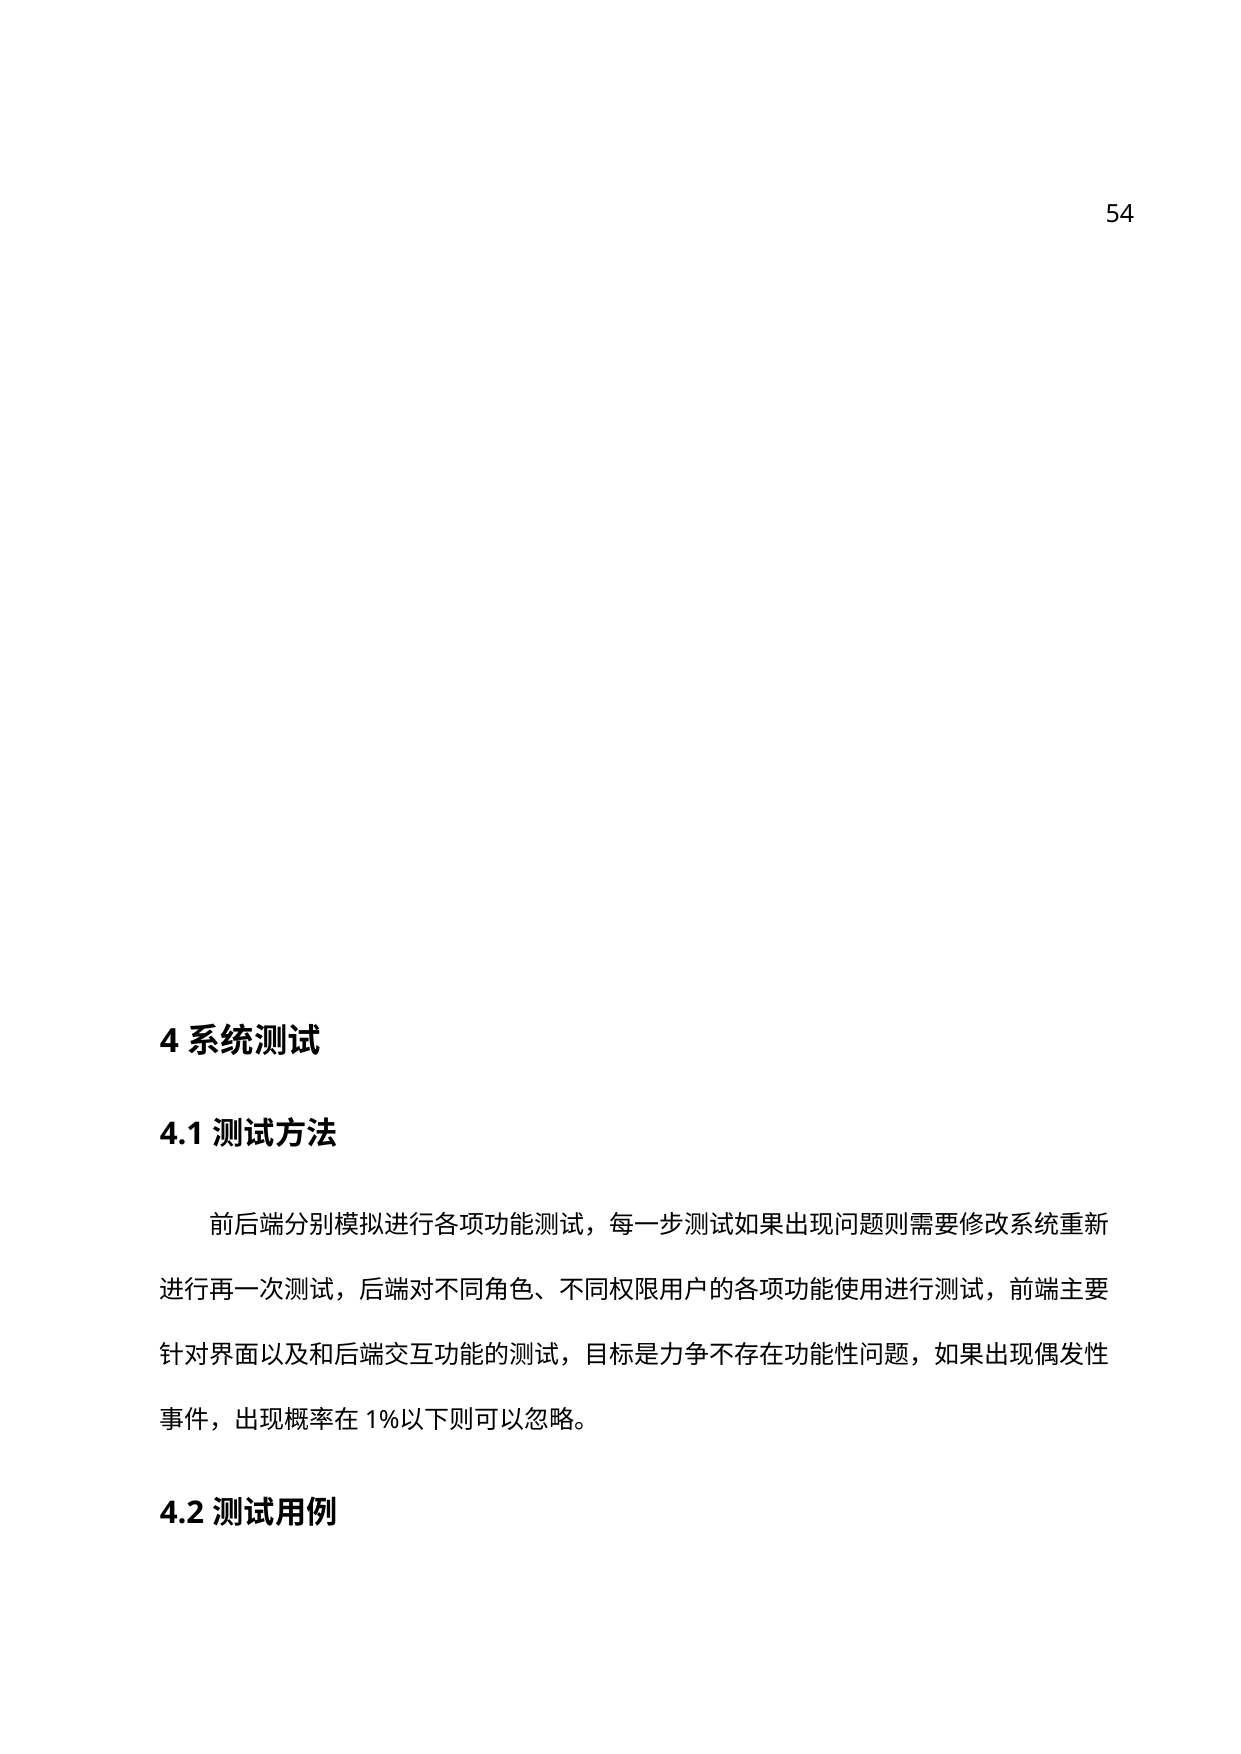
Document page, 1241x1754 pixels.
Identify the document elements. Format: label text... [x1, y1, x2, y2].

text 4 系统测试 [159, 1006, 1134, 1071]
text 前后端分别模拟进行各项功能测试，每一步测试如果出现问题则需要修改系统重新进行再一次测试，后端对不同角色、不同权限用户的各项功能使用进行测试，前端主要针对界面以及和后端交互功能的测试，目标是力争不存在功能性问题，如果出现偶发性事件，出现概率在1%以下则可以忽略。 [159, 1190, 1134, 1450]
text 4.2 测试用例 [159, 1477, 1134, 1542]
text 4.1 测试方法 [159, 1098, 1134, 1163]
